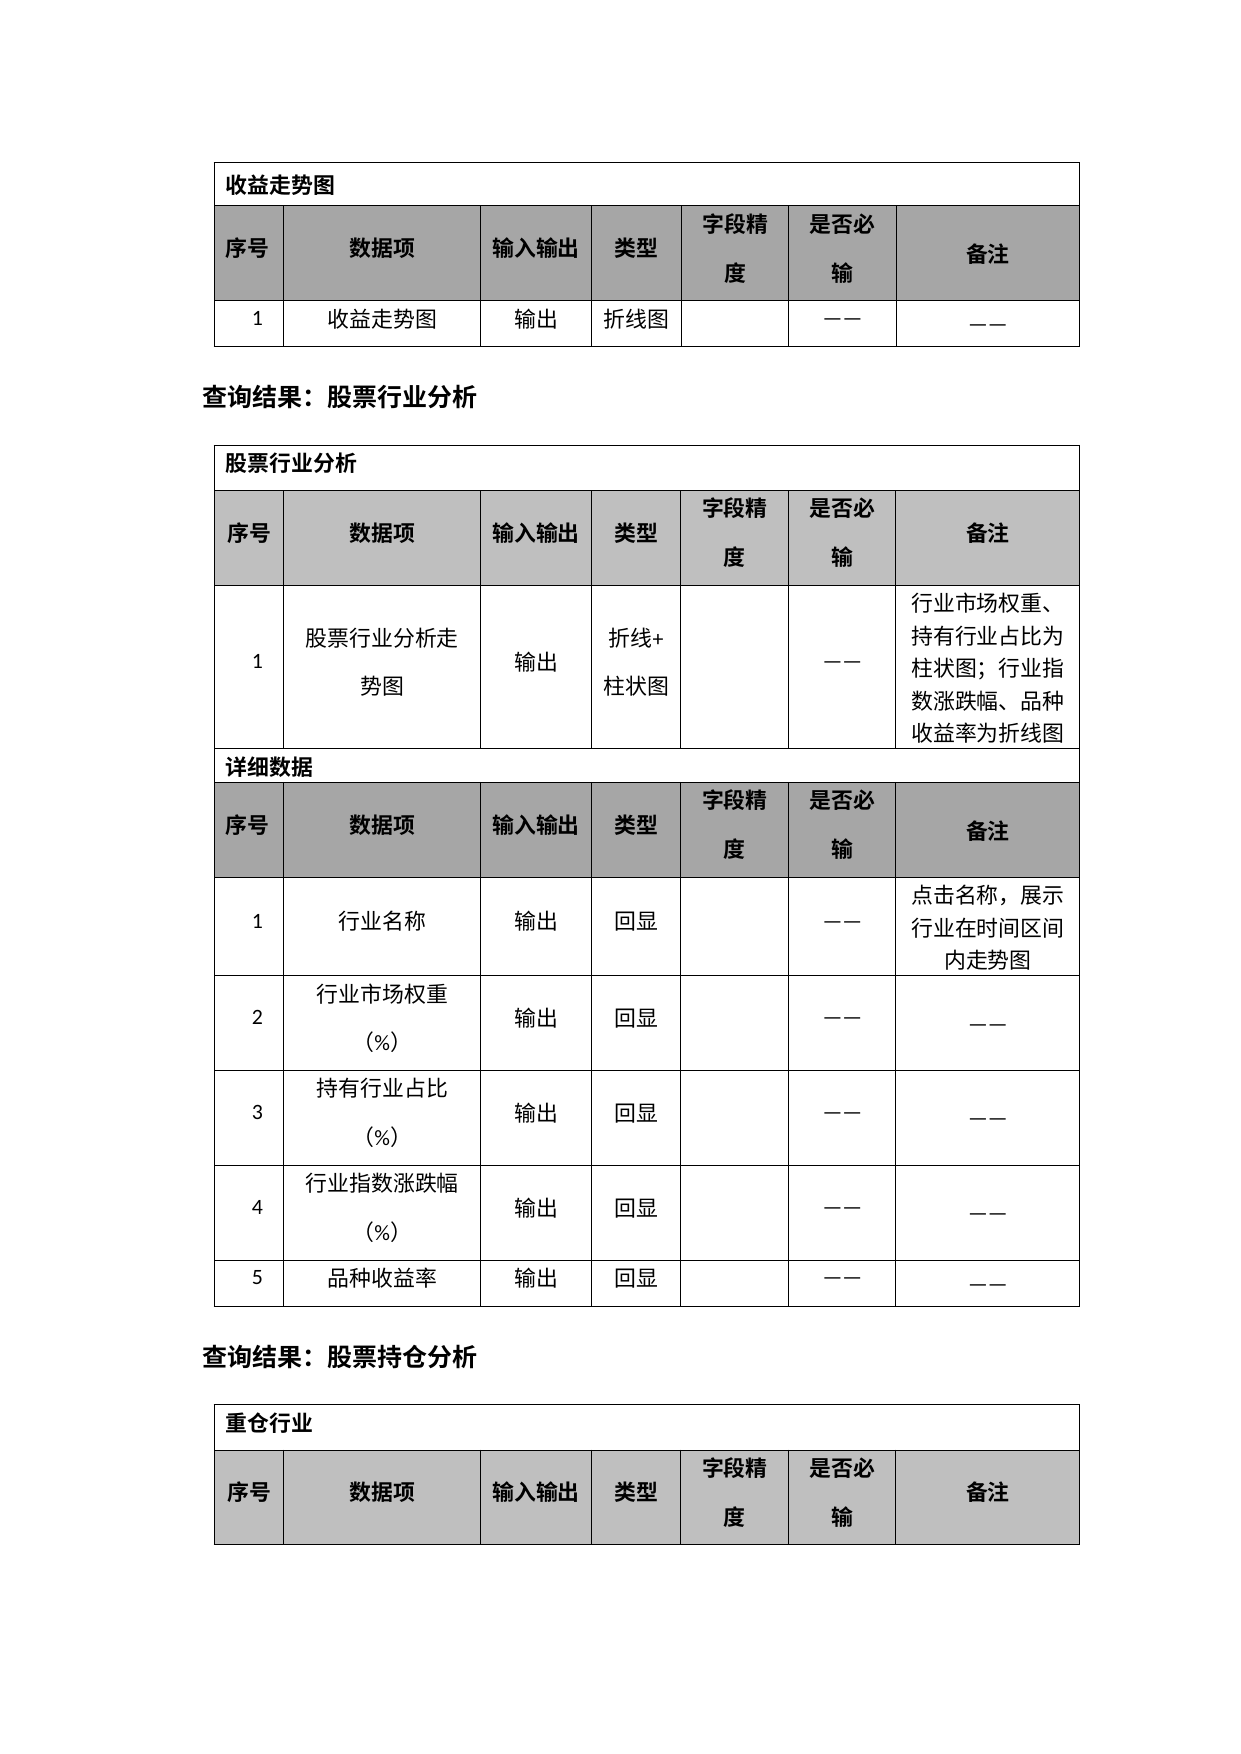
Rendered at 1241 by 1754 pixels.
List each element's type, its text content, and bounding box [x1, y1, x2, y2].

table_cell 输出 [481, 878, 591, 975]
table_cell 备注 [897, 206, 1079, 300]
table_header 股票行业分析 [215, 446, 1079, 490]
table_cell —— [789, 1261, 895, 1306]
table_cell 输出 [481, 586, 591, 748]
table_cell 是否必输 [789, 1451, 895, 1544]
table_cell [215, 976, 283, 1070]
table_cell 数据项 [284, 206, 480, 300]
table_cell —— [896, 976, 1079, 1070]
table_cell 数据项 [284, 1451, 480, 1544]
table_cell 回显 [592, 878, 680, 975]
table_cell 收益走势图 [215, 163, 1079, 205]
table_cell —— [897, 301, 1079, 346]
table_cell 回显 [592, 1166, 680, 1259]
table_cell 点击名称，展示行业在时间区间内走势图 [896, 878, 1079, 975]
table_cell —— [896, 1166, 1079, 1259]
table_cell 详细数据 [215, 749, 1079, 782]
table_cell 是否必输 [789, 206, 896, 300]
table_cell [682, 301, 788, 346]
table_cell —— [789, 1166, 895, 1259]
table_cell 回显 [592, 1071, 680, 1165]
table_cell [215, 878, 283, 975]
table_cell —— [789, 301, 896, 346]
table_cell 行业市场权重（%） [284, 976, 480, 1070]
table_cell 字段精度 [681, 783, 788, 877]
text 查询结果：股票行业分析 [202, 363, 1053, 428]
table_cell [681, 1071, 788, 1165]
table_cell [215, 586, 283, 748]
table_cell [681, 586, 788, 748]
table_cell 品种收益率 [284, 1261, 480, 1306]
table_cell —— [789, 586, 895, 748]
table_cell 折线+柱状图 [592, 586, 680, 748]
table_cell [681, 1261, 788, 1306]
table_cell 回显 [592, 976, 680, 1070]
table_cell 输入输出 [481, 783, 591, 877]
table_cell 序号 [215, 491, 283, 585]
table_cell 行业市场权重、持有行业占比为柱状图；行业指数涨跌幅、品种收益率为折线图 [896, 586, 1079, 748]
table_cell 行业指数涨跌幅（%） [284, 1166, 480, 1259]
table_cell 输出 [481, 1261, 591, 1306]
table_cell 输出 [481, 1071, 591, 1165]
table_cell 数据项 [284, 491, 480, 585]
table_cell 收益走势图 [284, 301, 480, 346]
table_cell 输出 [481, 301, 591, 346]
table_header 重仓行业 [215, 1405, 1079, 1449]
table_cell 类型 [592, 1451, 680, 1544]
table_cell —— [896, 1071, 1079, 1165]
table_cell 是否必输 [789, 491, 895, 585]
table_cell 备注 [896, 491, 1079, 585]
table_cell 序号 [215, 1451, 283, 1544]
text 查询结果：股票持仓分析 [202, 1323, 1053, 1388]
table_cell 输出 [481, 976, 591, 1070]
table_cell [681, 878, 788, 975]
table_cell —— [789, 1071, 895, 1165]
table_cell 字段精度 [681, 1451, 788, 1544]
table_cell 输入输出 [481, 206, 591, 300]
table_cell [215, 1261, 283, 1306]
table_cell 字段精度 [682, 206, 788, 300]
table_cell [215, 1071, 283, 1165]
table_cell —— [896, 1261, 1079, 1306]
table_cell 是否必输 [789, 783, 895, 877]
table_cell —— [789, 878, 895, 975]
table_cell 备注 [896, 783, 1079, 877]
table_cell 折线图 [592, 301, 681, 346]
table_cell [215, 1166, 283, 1259]
table_cell 输入输出 [481, 491, 591, 585]
table_cell 行业名称 [284, 878, 480, 975]
table_cell 类型 [592, 783, 680, 877]
table_cell 输入输出 [481, 1451, 591, 1544]
table_cell 序号 [215, 783, 283, 877]
table_cell 序号 [215, 206, 283, 300]
table_cell 股票行业分析走势图 [284, 586, 480, 748]
table_cell 持有行业占比（%） [284, 1071, 480, 1165]
table_cell 输出 [481, 1166, 591, 1259]
table_cell [215, 301, 283, 346]
table_cell —— [789, 976, 895, 1070]
table_cell 类型 [592, 206, 681, 300]
table_cell 类型 [592, 491, 680, 585]
table_cell [681, 1166, 788, 1259]
table_cell [681, 976, 788, 1070]
table_cell 字段精度 [681, 491, 788, 585]
table_cell 数据项 [284, 783, 480, 877]
table_cell 备注 [896, 1451, 1079, 1544]
table_cell 回显 [592, 1261, 680, 1306]
